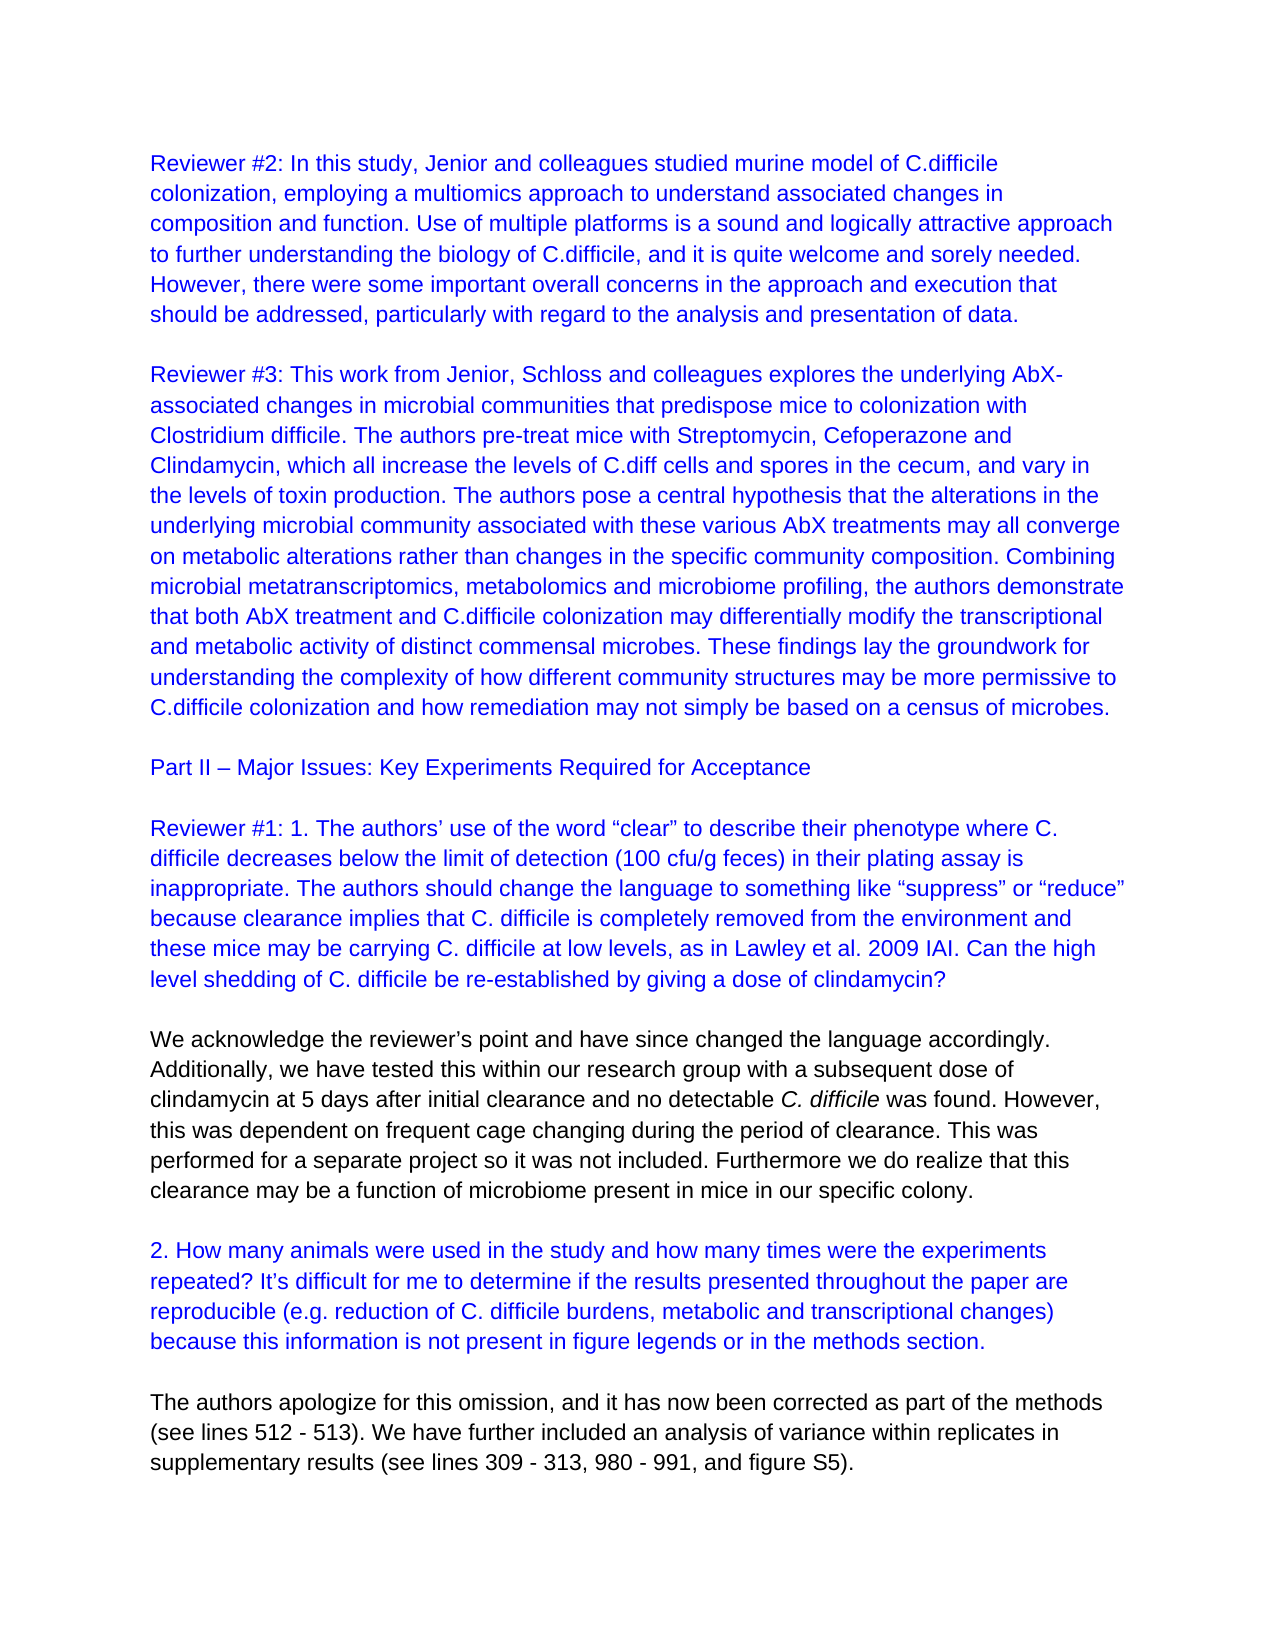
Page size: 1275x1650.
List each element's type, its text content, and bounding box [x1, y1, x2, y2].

text The authors apologize for this omission, and it has now been corrected as part of the methods (see lines 512 - 513). We have further included an analysis of variance within replicates in supplementary results (see lines 309 - 313, 980 - 991, and figure S5). [150, 1388, 1125, 1475]
text 2. How many animals were used in the study and how many times were the experiments repeated? It’s difficult for me to determine if the results presented throughout the paper are reproducible (e.g. reduction of C. difficile burdens, metabolic and transcriptional changes) because this information is not present in figure legends or in the methods section. [150, 1237, 1125, 1354]
text Part II – Major Issues: Key Experiments Required for Acceptance [150, 754, 1125, 781]
text We acknowledge the reviewer’s point and have since changed the language accordingly. Additionally, we have tested this within our research group with a subsequent dose of clindamycin at 5 days after initial clearance and no detectable C. difficile was found. However, this was dependent on frequent cage changing during the period of clearance. This was performed for a separate project so it was not included. Furthermore we do realize that this clearance may be a function of microbiome present in mice in our specific colony. [150, 1026, 1125, 1203]
text Reviewer #1: 1. The authors’ use of the word “clear” to describe their phenotype where C. difficile decreases below the limit of detection (100 cfu/g feces) in their plating assay is inappropriate. The authors should change the language to something like “suppress” or “reduce” because clearance implies that C. difficile is completely removed from the environment and these mice may be carrying C. difficile at low levels, as in Lawley et al. 2009 IAI. Can the high level shedding of C. difficile be re-established by giving a dose of clindamycin? [150, 814, 1125, 992]
